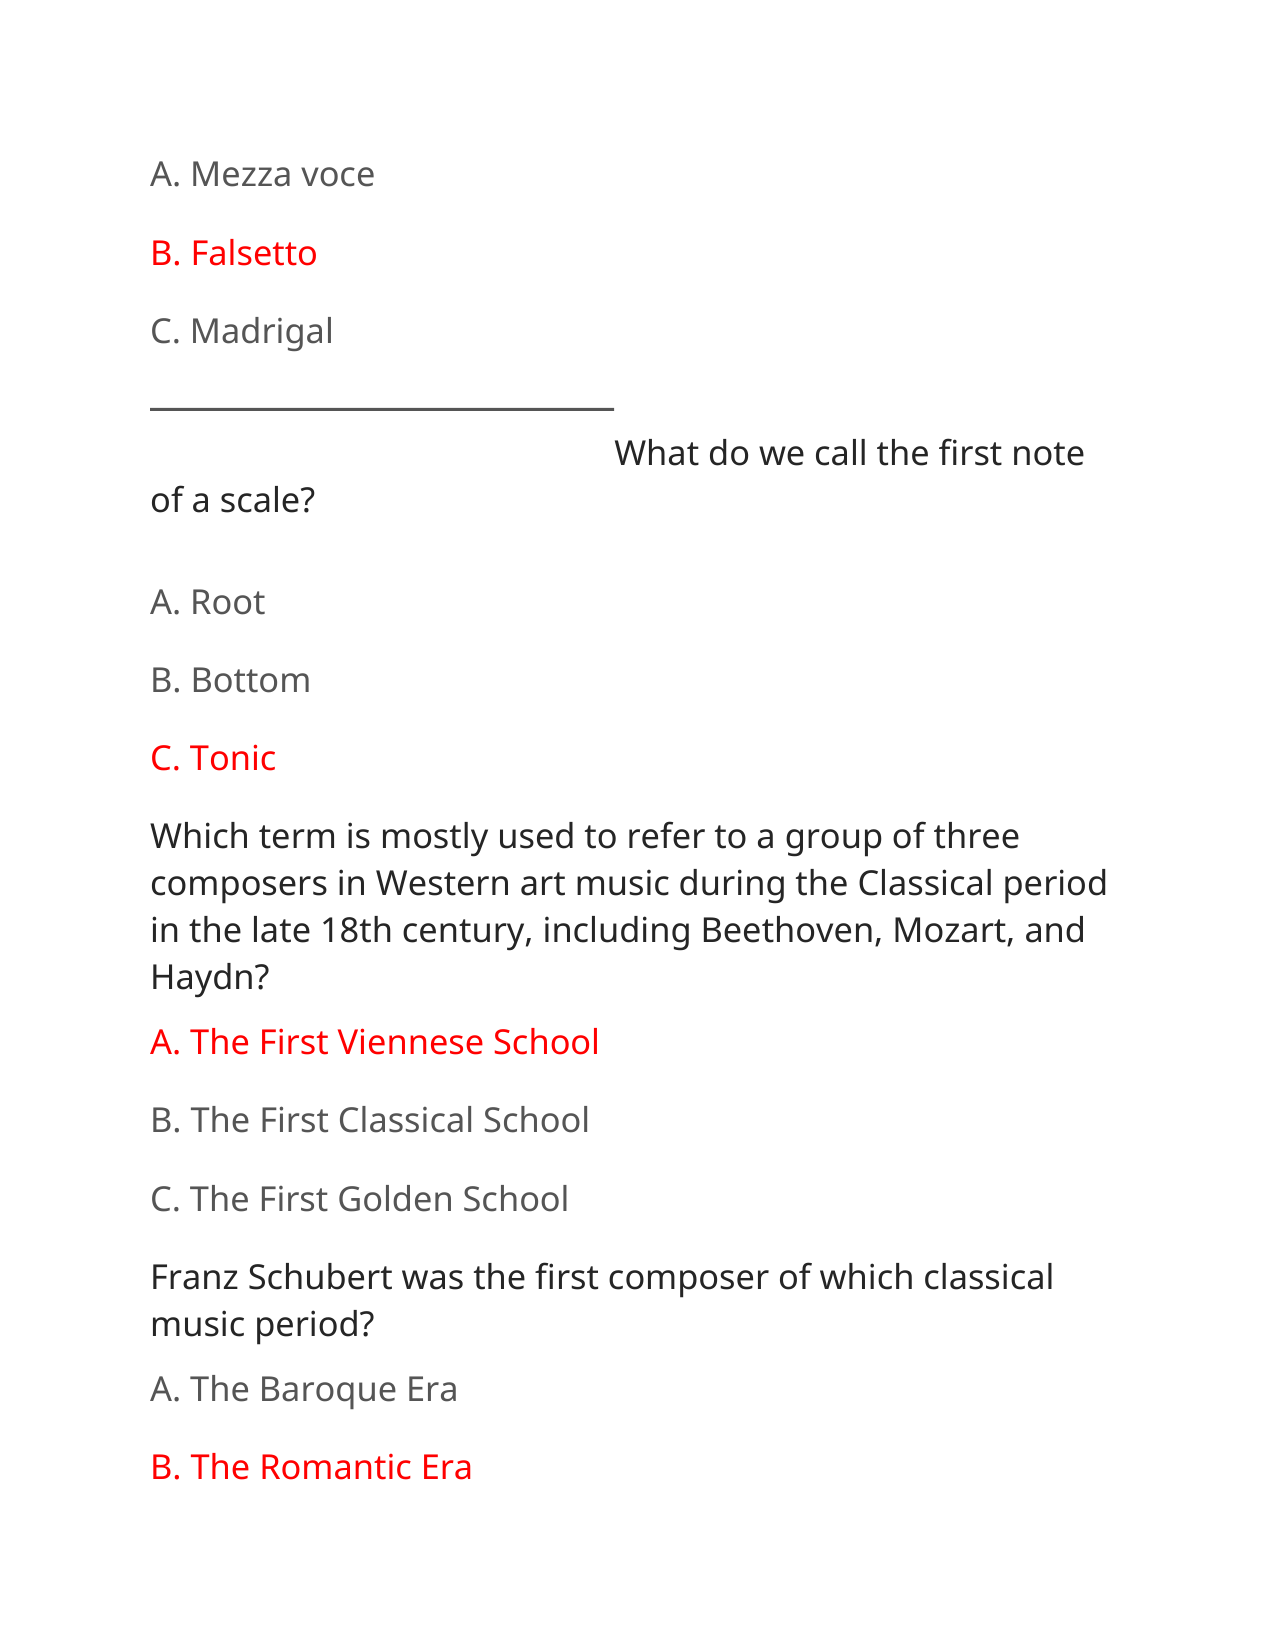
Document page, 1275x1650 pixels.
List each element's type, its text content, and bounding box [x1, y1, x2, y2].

subtitle Which term is mostly used to refer to a group of three composers in Western art music during the Classical period in the late 18th century, including Beethoven, Mozart, and Haydn? [150, 812, 1125, 999]
text C. Tonic [150, 734, 1125, 781]
text B. Falsetto [150, 228, 1125, 275]
subtitle Franz Schubert was the first composer of which classical music period? [150, 1252, 1125, 1346]
text A. Mezza voce [150, 150, 1125, 197]
text What do we call the first note of a scale? [150, 408, 1125, 523]
text A. Root [150, 577, 1125, 624]
text A. The Baroque Era [150, 1365, 1125, 1412]
text B. Bottom [150, 656, 1125, 702]
text A. The First Viennese School [150, 1018, 1125, 1065]
text C. Madrigal [150, 306, 1125, 353]
text C. The First Golden School [150, 1174, 1125, 1221]
text B. The Romantic Era [150, 1443, 1125, 1490]
text B. The First Classical School [150, 1096, 1125, 1143]
